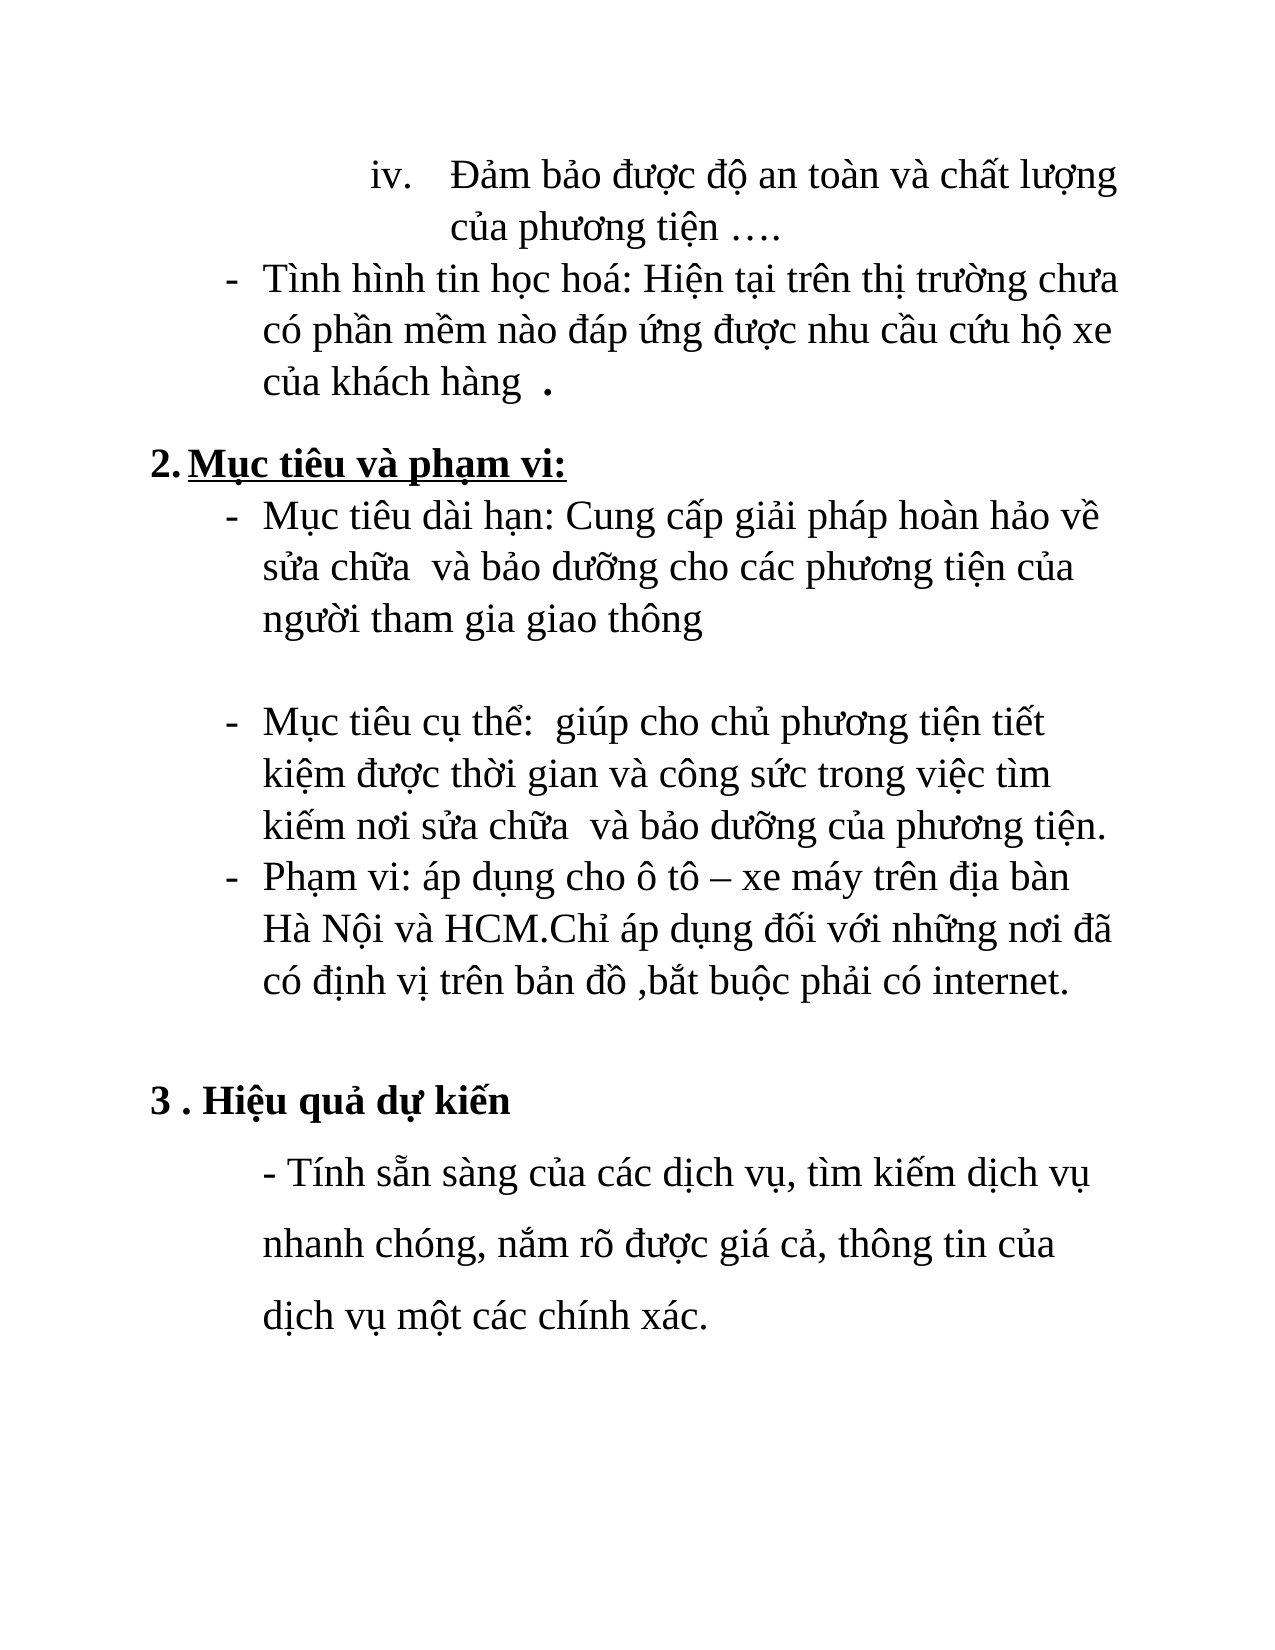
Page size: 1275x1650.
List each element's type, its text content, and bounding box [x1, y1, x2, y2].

list Đảm bảo được độ an toàn và chất lượng của phương tiện …. [412, 150, 1125, 249]
list Mục tiêu cụ thể: giúp cho chủ phương tiện tiết kiệm được thời gian và công sức trong việc tìm kiếm nơi sửa chữa và bảo dưỡng của phương tiện. [225, 697, 1125, 848]
list Mục tiêu và phạm vi: [150, 438, 1125, 486]
list Phạm vi: áp dụng cho ô tô – xe máy trên địa bàn Hà Nội và HCM.Chỉ áp dụng đối với những nơi đã có định vị trên bản đồ ,bắt buộc phải có internet. [225, 852, 1125, 1003]
list Tình hình tin học hoá: Hiện tại trên thị trường chưa có phần mềm nào đáp ứng được nhu cầu cứu hộ xe của khách hàng . [225, 253, 1125, 404]
list - Tính sẵn sàng của các dịch vụ, tìm kiếm dịch vụ nhanh chóng, nắm rõ được giá cả, thông tin của dịch vụ một các chính xác. [262, 1147, 1125, 1339]
text 3 . Hiệu quả dự kiến [150, 1075, 1125, 1123]
list Mục tiêu dài hạn: Cung cấp giải pháp hoàn hảo về sửa chữa và bảo dưỡng cho các phương tiện của người tham gia giao thông [225, 490, 1125, 641]
